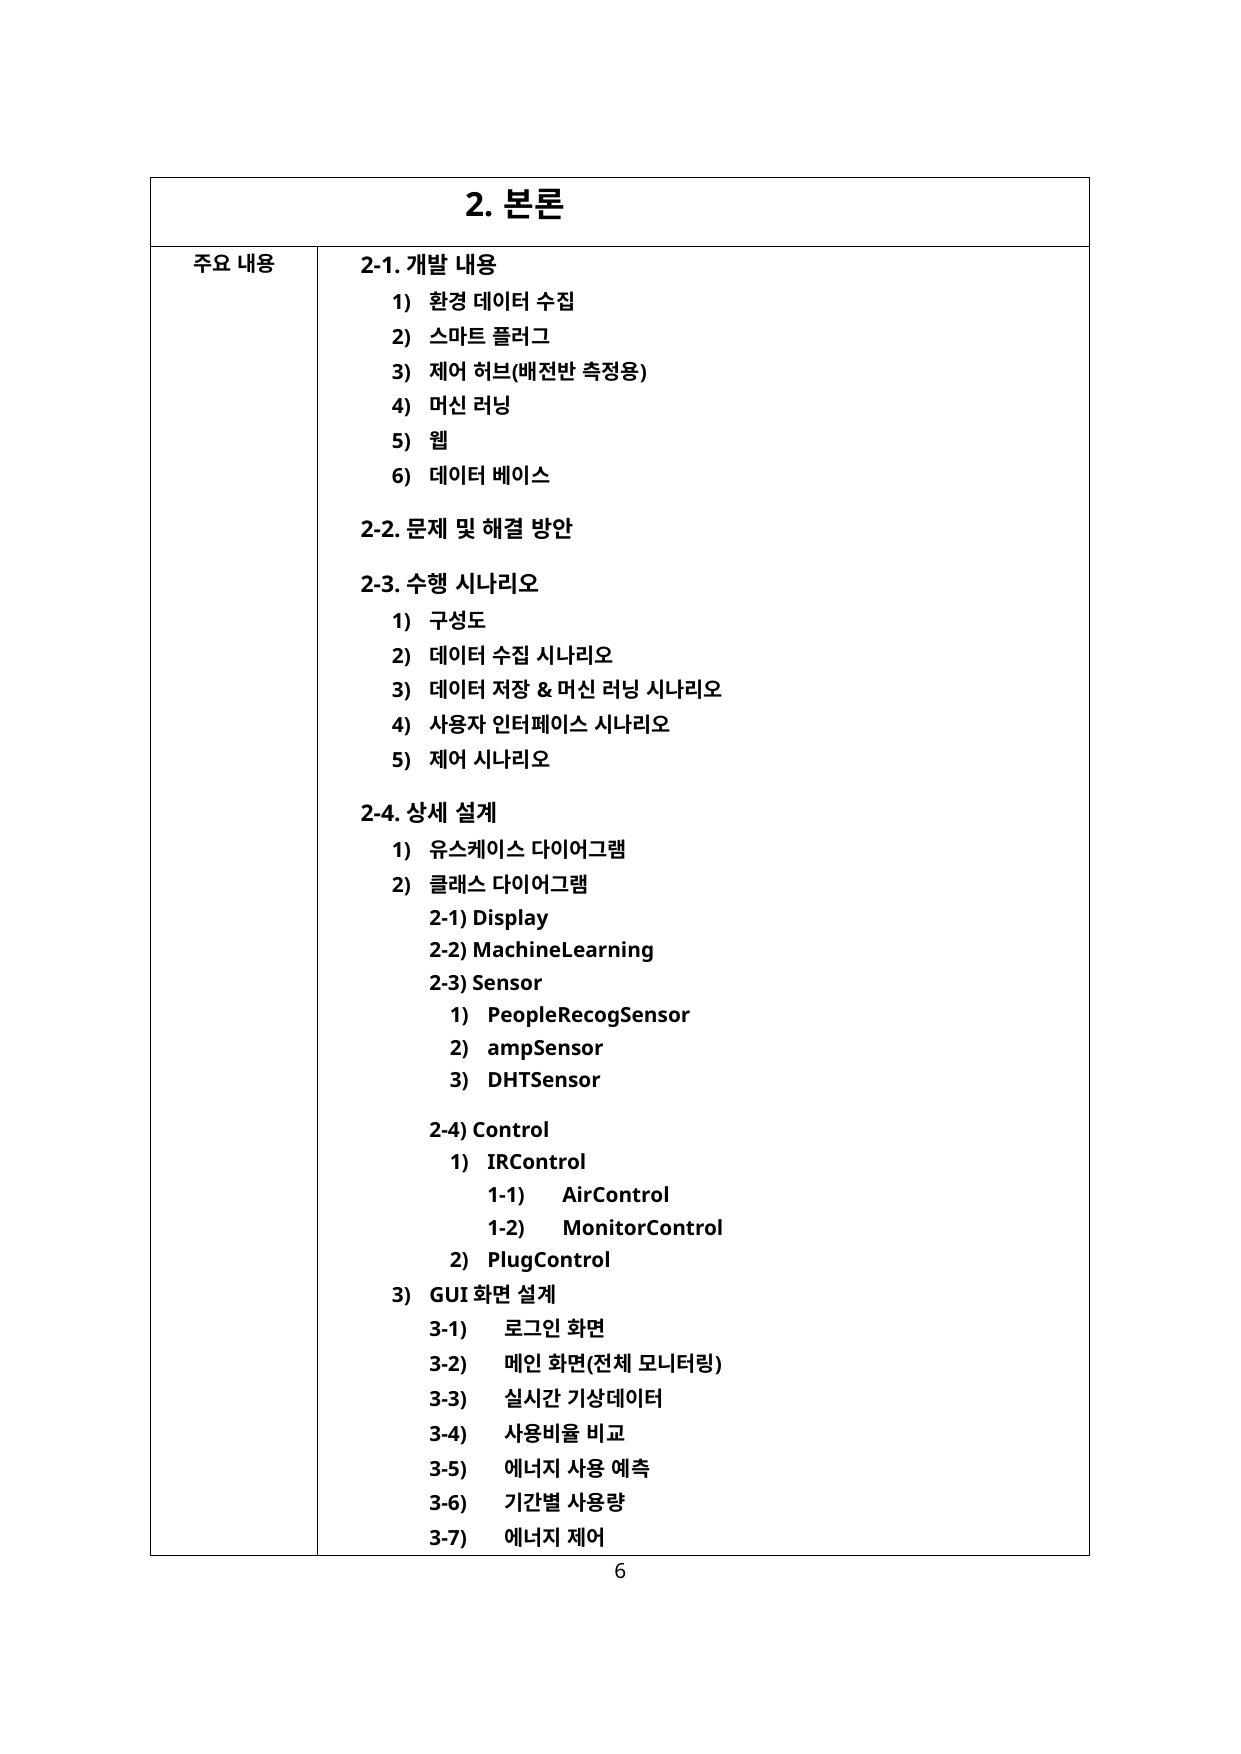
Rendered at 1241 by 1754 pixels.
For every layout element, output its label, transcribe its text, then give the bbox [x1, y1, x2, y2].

table_cell 주요 내용 [151, 247, 317, 1555]
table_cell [318, 247, 1089, 1555]
table_header 본론 [151, 178, 1089, 246]
